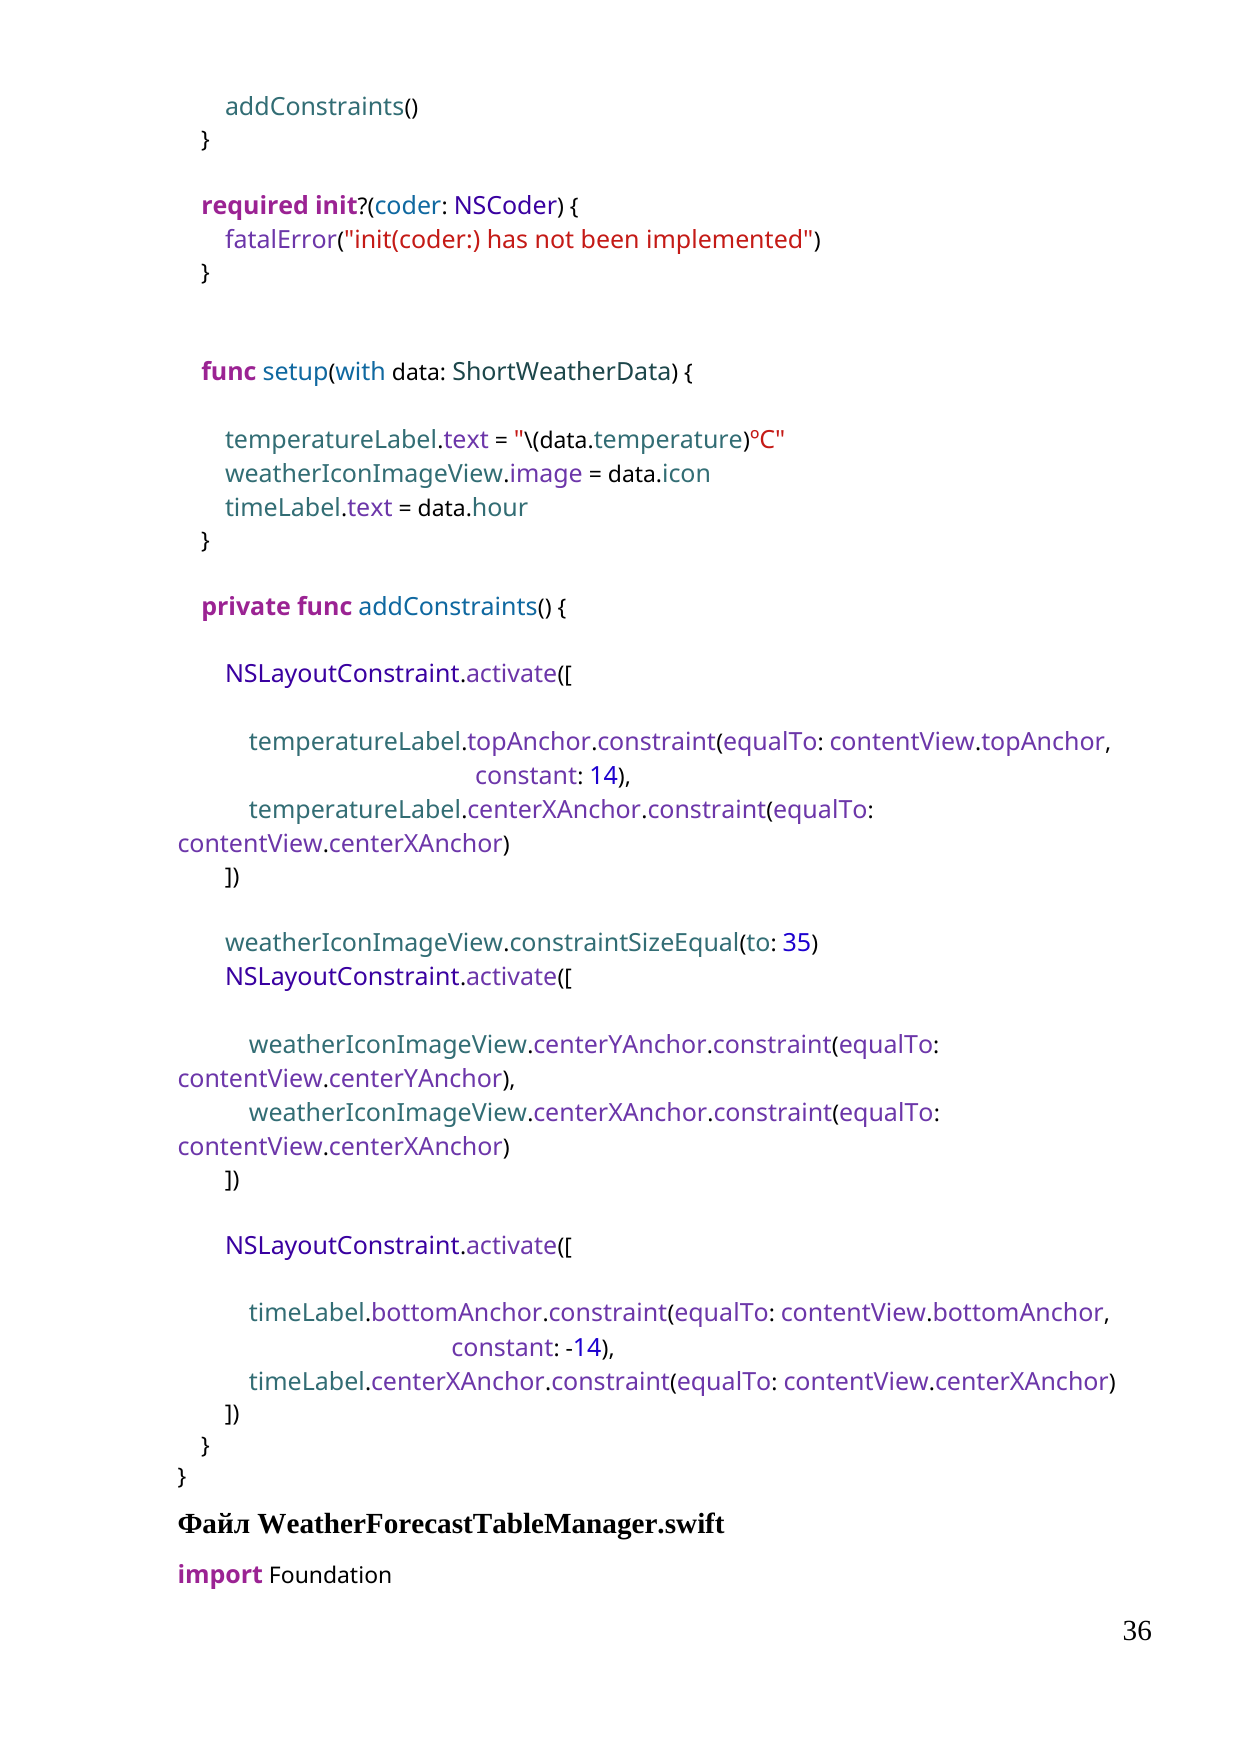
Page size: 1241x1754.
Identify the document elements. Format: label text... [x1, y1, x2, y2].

text constant: -14), [177, 1329, 1152, 1363]
text ]) [177, 1163, 1152, 1194]
text } [177, 1460, 1152, 1491]
text timeLabel.bottomAnchor.constraint(equalTo: contentView.bottomAnchor, [177, 1295, 1152, 1329]
text } [177, 524, 1152, 555]
text } [177, 123, 1152, 154]
text weatherIconImageView.centerYAnchor.constraint(equalTo: contentView.centerYAnchor), [177, 1026, 1152, 1094]
text temperatureLabel.centerXAnchor.constraint(equalTo: contentView.centerXAnchor) [177, 792, 1152, 860]
text temperatureLabel.text = "\(data.temperature)ºC" [177, 422, 1152, 456]
text temperatureLabel.topAnchor.constraint(equalTo: contentView.topAnchor, [177, 724, 1152, 758]
text timeLabel.centerXAnchor.constraint(equalTo: contentView.centerXAnchor) [177, 1363, 1152, 1397]
text addConstraints() [177, 89, 1152, 123]
text NSLayoutConstraint.activate([ [177, 959, 1152, 993]
text func setup(with data: ShortWeatherData) { [177, 354, 1152, 388]
text required init?(coder: NSCoder) { [177, 187, 1152, 222]
text NSLayoutConstraint.activate([ [177, 1227, 1152, 1262]
text fatalError("init(coder:) has not been implemented") [177, 222, 1152, 256]
text ]) [177, 1397, 1152, 1428]
text weatherIconImageView.image = data.icon [177, 456, 1152, 490]
text weatherIconImageView.centerXAnchor.constraint(equalTo: contentView.centerXAnchor) [177, 1094, 1152, 1163]
text } [177, 256, 1152, 287]
text } [177, 1428, 1152, 1460]
text constant: 14), [177, 758, 1152, 792]
text NSLayoutConstraint.activate([ [177, 656, 1152, 690]
text timeLabel.text = data.hour [177, 490, 1152, 524]
text ]) [177, 860, 1152, 891]
text weatherIconImageView.constraintSizeEqual(to: 35) [177, 925, 1152, 959]
text import Foundation [177, 1557, 1152, 1591]
text private func addConstraints() { [177, 588, 1152, 623]
text Файл WeatherForecastTableManager.swift [177, 1507, 1152, 1540]
